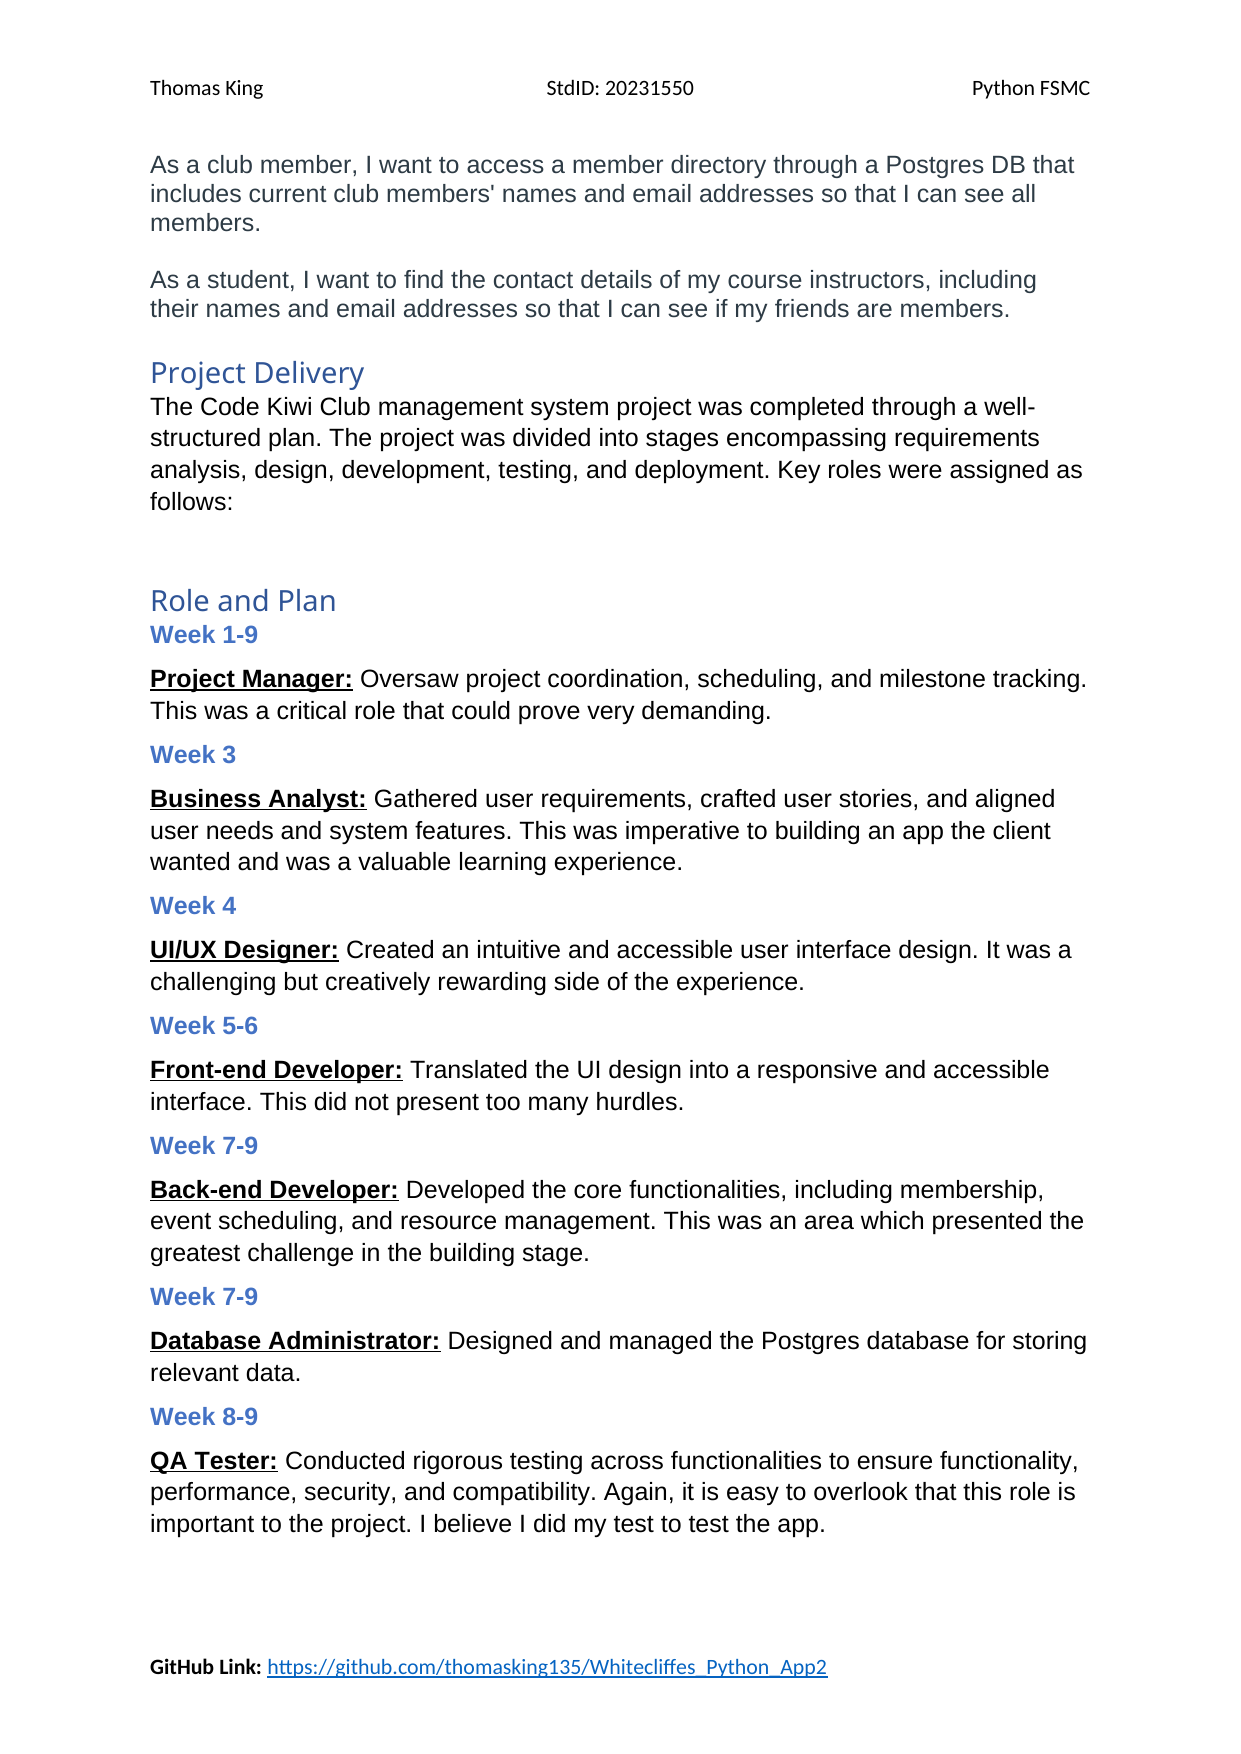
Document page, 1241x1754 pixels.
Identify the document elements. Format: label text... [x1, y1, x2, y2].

text UI/UX Designer: Created an intuitive and accessible user interface design. It was a challenging but creatively rewarding side of the experience. [150, 935, 1090, 996]
text Front-end Developer: Translated the UI design into a responsive and accessible interface. This did not present too many hurdles. [150, 1055, 1090, 1115]
text Week 8-9 [150, 1402, 1090, 1430]
text As a club member, I want to access a member directory through a Postgres DB that includes current club members' names and email addresses so that I can see all members. [150, 150, 1090, 236]
text Week 4 [150, 891, 1090, 920]
subtitle Project Delivery [150, 352, 1090, 392]
text Week 5-6 [150, 1011, 1090, 1040]
text Week 7-9 [150, 1131, 1090, 1159]
text QA Tester: Conducted rigorous testing across functionalities to ensure functionality, performance, security, and compatibility. Again, it is easy to overlook that this role is important to the project. I believe I did my test to test the app. [150, 1446, 1090, 1538]
text Week 7-9 [150, 1282, 1090, 1311]
text Week 3 [150, 740, 1090, 769]
text Database Administrator: Designed and managed the Postgres database for storing relevant data. [150, 1326, 1090, 1386]
text Week 1-9 [150, 620, 1090, 649]
text The Code Kiwi Club management system project was completed through a well-structured plan. The project was divided into stages encompassing requirements analysis, design, development, testing, and deployment. Key roles were assigned as follows: [150, 392, 1090, 515]
text Business Analyst: Gathered user requirements, crafted user stories, and aligned user needs and system features. This was imperative to building an app the client wanted and was a valuable learning experience. [150, 784, 1090, 876]
text Back-end Developer: Developed the core functionalities, including membership, event scheduling, and resource management. This was an area which presented the greatest challenge in the building stage. [150, 1175, 1090, 1267]
text Project Manager: Oversaw project coordination, scheduling, and milestone tracking. This was a critical role that could prove very demanding. [150, 664, 1090, 725]
subtitle Role and Plan [150, 581, 1090, 620]
text As a student, I want to find the contact details of my course instructors, including their names and email addresses so that I can see if my friends are members. [150, 265, 1090, 323]
